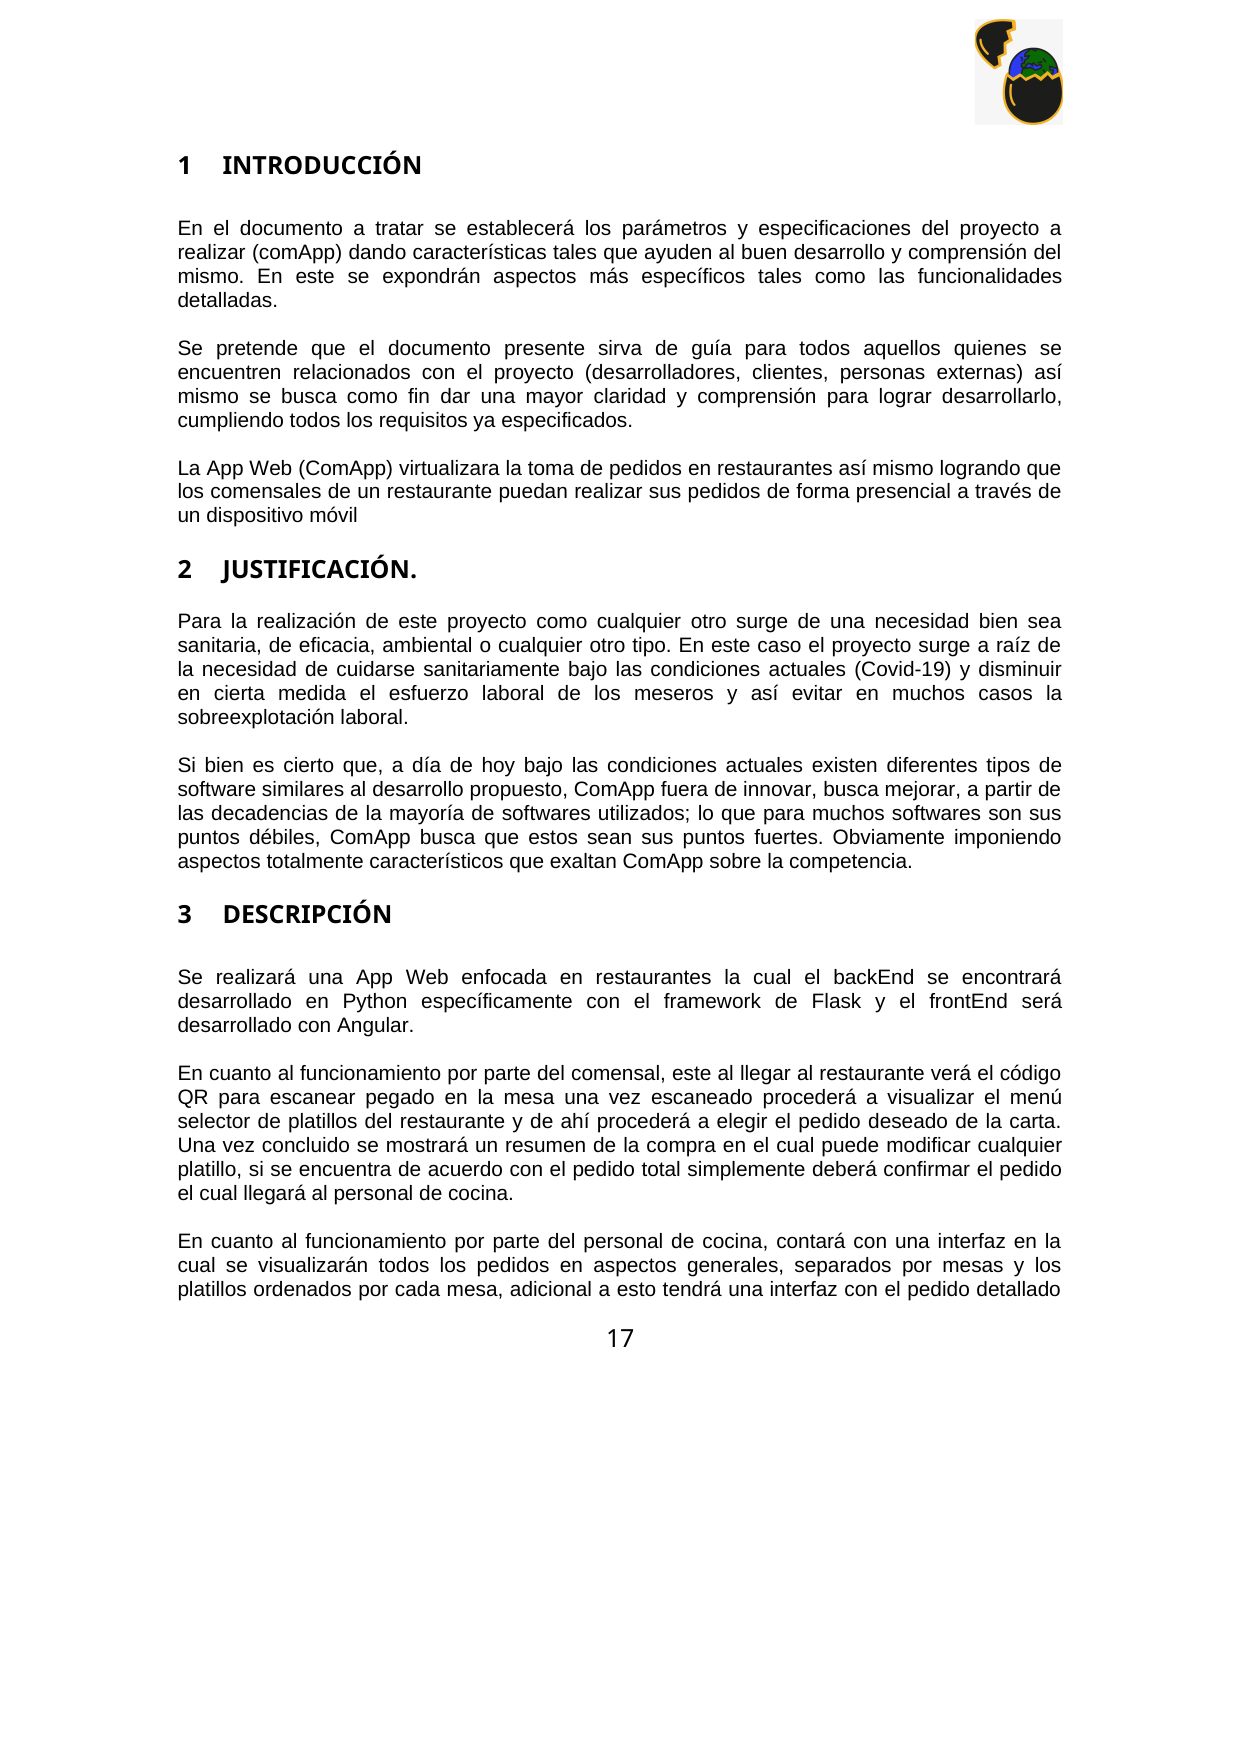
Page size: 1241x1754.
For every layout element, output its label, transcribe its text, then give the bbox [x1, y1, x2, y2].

subtitle DESCRIPCIÓN [177, 897, 1063, 931]
picture [974, 19, 1063, 125]
text La App Web (ComApp) virtualizara la toma de pedidos en restaurantes así mismo logrando que los comensales de un restaurante puedan realizar sus pedidos de forma presencial a través de un dispositivo móvil [177, 455, 1063, 527]
text Se realizará una App Web enfocada en restaurantes la cual el backEnd se encontrará desarrollado en Python específicamente con el framework de Flask y el frontEnd será desarrollado con Angular. [177, 965, 1063, 1037]
subtitle JUSTIFICACIÓN. [177, 551, 1063, 585]
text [177, 1228, 1063, 1300]
text En el documento a tratar se establecerá los parámetros y especificaciones del proyecto a realizar (comApp) dando características tales que ayuden al buen desarrollo y comprensión del mismo. En este se expondrán aspectos más específicos tales como las funcionalidades detalladas. [177, 216, 1063, 312]
text Si bien es cierto que, a día de hoy bajo las condiciones actuales existen diferentes tipos de software similares al desarrollo propuesto, ComApp fuera de innovar, busca mejorar, a partir de las decadencias de la mayoría de softwares utilizados; lo que para muchos softwares son sus puntos débiles, ComApp busca que estos sean sus puntos fuertes. Obviamente imponiendo aspectos totalmente característicos que exaltan ComApp sobre la competencia. [177, 753, 1063, 873]
subtitle INTRODUCCIÓN [177, 148, 1063, 182]
text Se pretende que el documento presente sirva de guía para todos aquellos quienes se encuentren relacionados con el proyecto (desarrolladores, clientes, personas externas) así mismo se busca como fin dar una mayor claridad y comprensión para lograr desarrollarlo, cumpliendo todos los requisitos ya especificados. [177, 336, 1063, 431]
text En cuanto al funcionamiento por parte del comensal, este al llegar al restaurante verá el código QR para escanear pegado en la mesa una vez escaneado procederá a visualizar el menú selector de platillos del restaurante y de ahí procederá a elegir el pedido deseado de la carta. Una vez concluido se mostrará un resumen de la compra en el cual puede modificar cualquier platillo, si se encuentra de acuerdo con el pedido total simplemente deberá confirmar el pedido el cual llegará al personal de cocina. [177, 1061, 1063, 1204]
text Para la realización de este proyecto como cualquier otro surge de una necesidad bien sea sanitaria, de eficacia, ambiental o cualquier otro tipo. En este caso el proyecto surge a raíz de la necesidad de cuidarse sanitariamente bajo las condiciones actuales (Covid-19) y disminuir en cierta medida el esfuerzo laboral de los meseros y así evitar en muchos casos la sobreexplotación laboral. [177, 609, 1063, 729]
